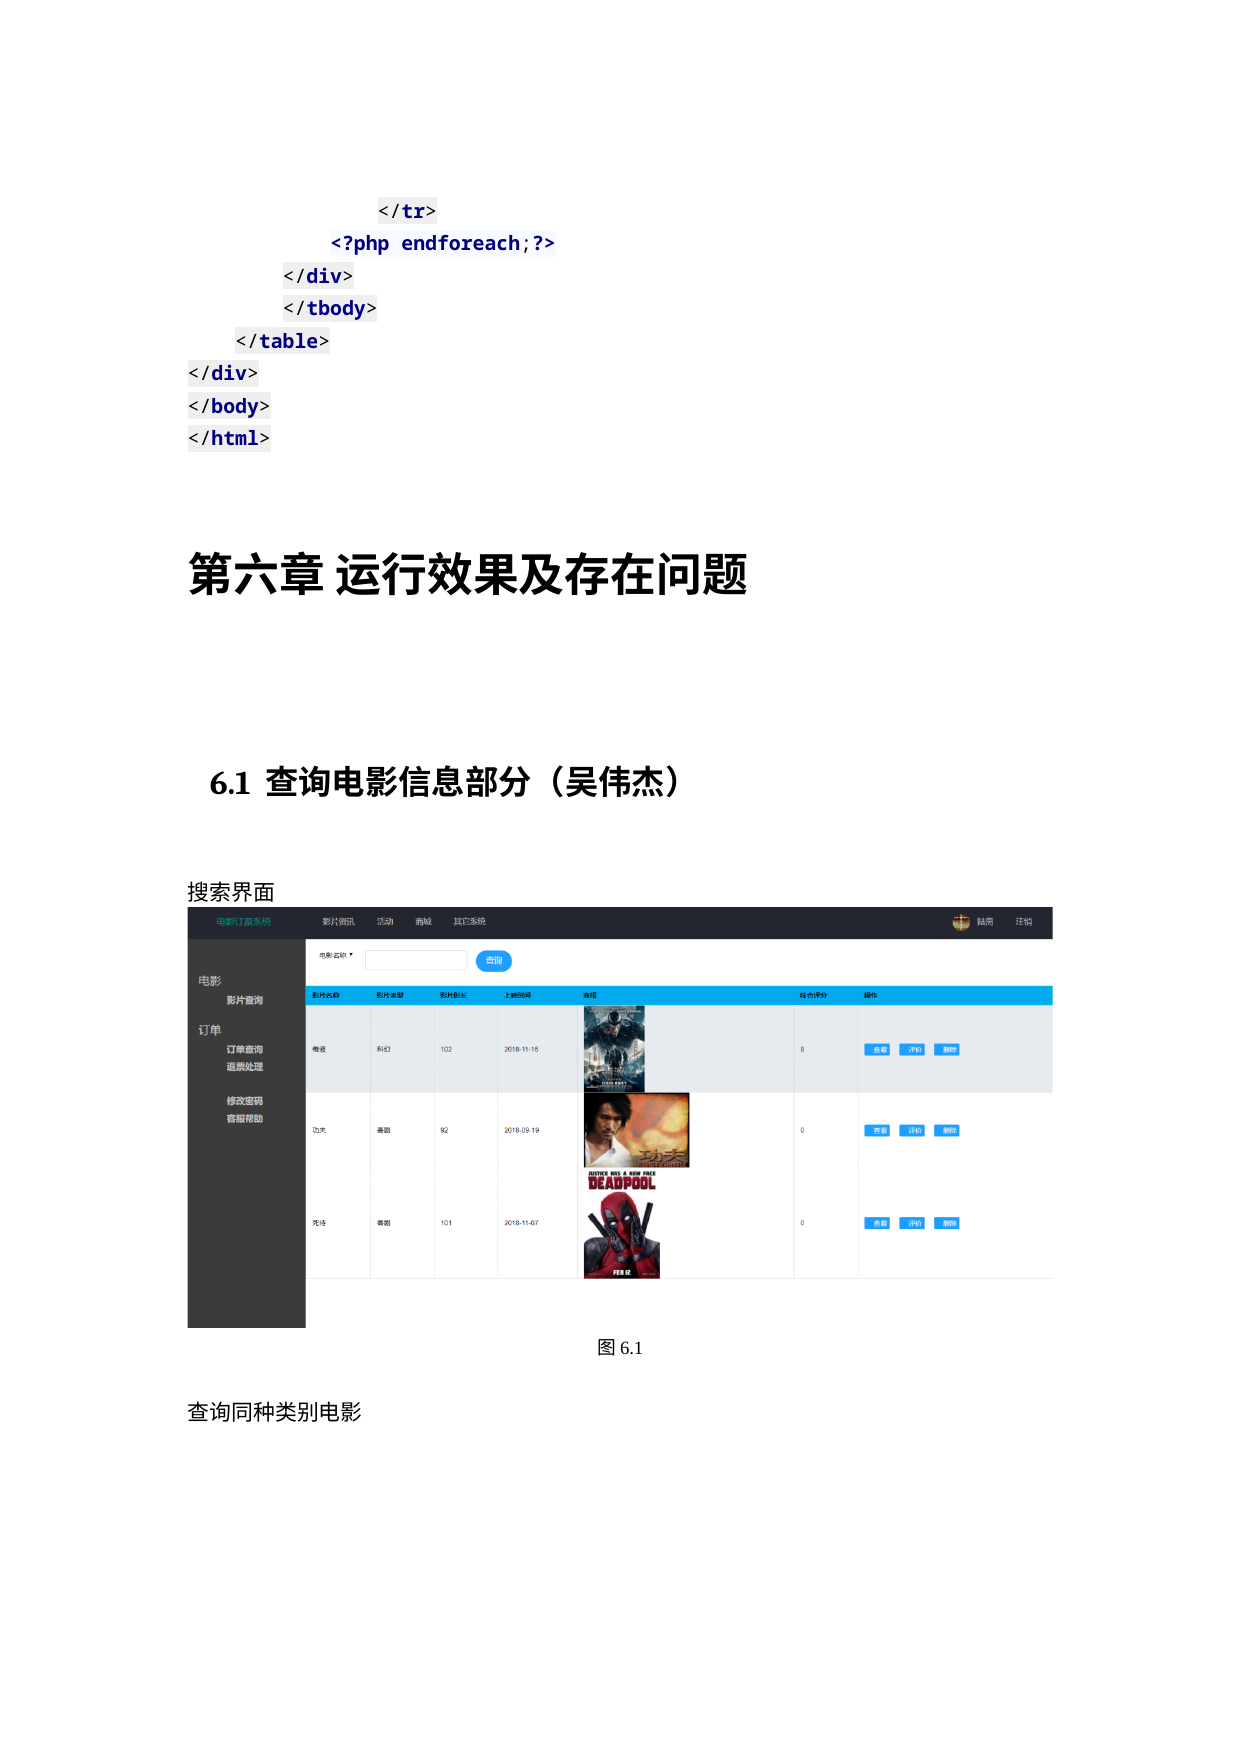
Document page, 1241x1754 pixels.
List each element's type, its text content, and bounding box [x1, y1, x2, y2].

text 图6.1 [187, 1330, 1053, 1362]
picture [187, 907, 1053, 1328]
text 搜索界面 [187, 875, 1053, 907]
text 查询同种类别电影 [187, 1395, 1053, 1427]
subtitle 6.1 查询电影信息部分（吴伟杰） [187, 748, 1053, 813]
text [187, 162, 1053, 454]
subtitle 第六章 运行效果及存在问题 [187, 522, 1053, 620]
